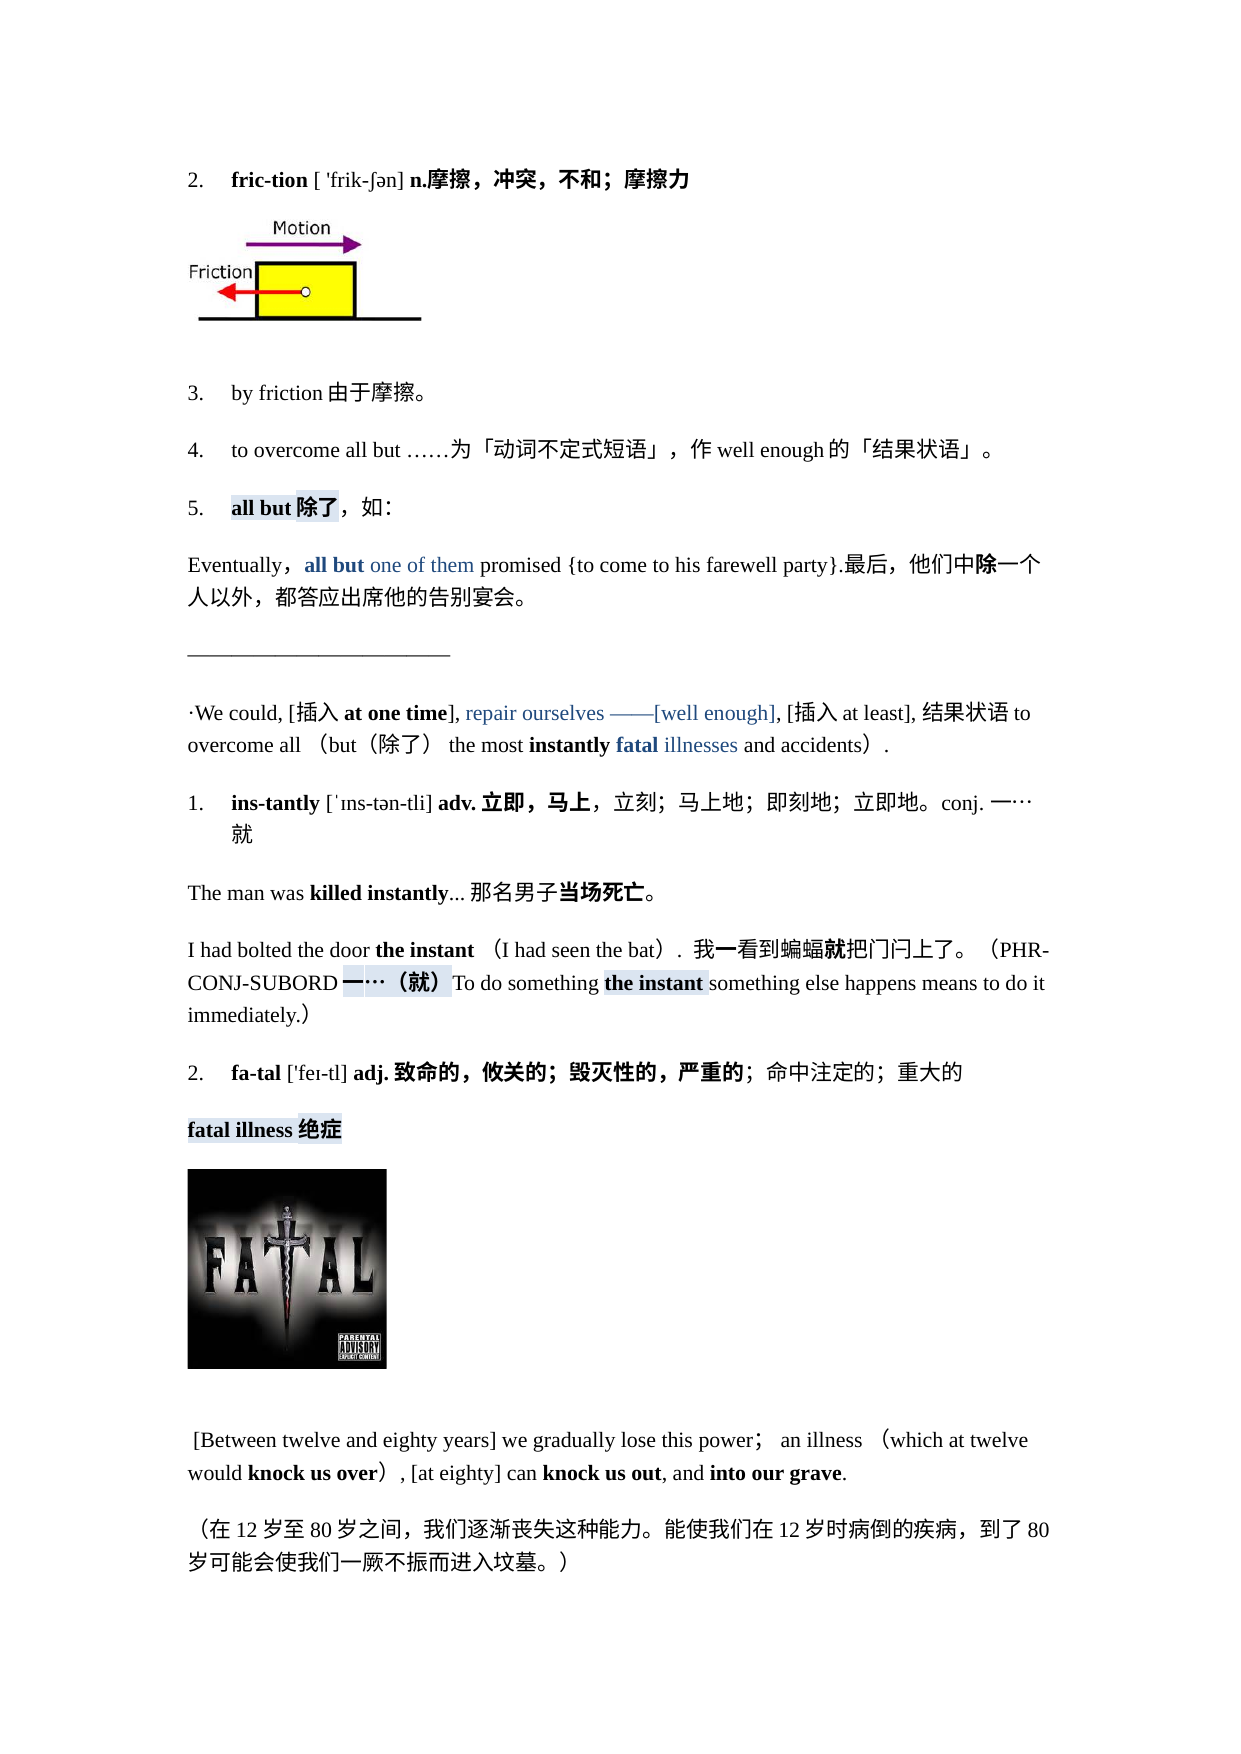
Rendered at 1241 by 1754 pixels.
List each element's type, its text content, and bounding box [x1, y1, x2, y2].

list by friction由于摩擦。 [187, 374, 1053, 407]
list ins-tantly [ˈɪns-tən-tli] adv. 立即，马上，立刻；马上地；即刻地；立即地。conj. 一…就 [187, 784, 1053, 849]
list fa-tal ['feɪ-tl] adj. 致命的，攸关的；毁灭性的，严重的；命中注定的；重大的 [187, 1054, 1053, 1087]
text ———————————— [187, 637, 1053, 669]
text （在12岁至80岁之间，我们逐渐丧失这种能力。能使我们在12岁时病倒的疾病，到了80岁可能会使我们一厥不振而进入坟墓。） [187, 1512, 1053, 1577]
text fatal illness 绝症 [187, 1112, 1053, 1144]
list fric-tion [ 'frik-ʃәn] n.摩擦，冲突，不和；摩擦力 [187, 162, 1053, 194]
list to overcome all but ……为「动词不定式短语」，作well enough的「结果状语」。 [187, 432, 1053, 464]
picture [187, 219, 422, 321]
text Eventually，all but one of them promised {to come to his farewell party}.最后，他们中除一个人以外，都答应出席他的告别宴会。 [187, 547, 1053, 612]
list all but除了，如： [187, 489, 1053, 522]
text [Between twelve and eighty years] we gradually lose this power； an illness （which at twelve would knock us over）, [at eighty] can knock us out, and into our grave. [187, 1422, 1053, 1487]
text I had bolted the door the instant （I had seen the bat）. 我一看到蝙蝠就把门闩上了。（PHR-CONJ-SUBORD一…（就）To do something the instant something else happens means to do it immediately.） [187, 932, 1053, 1029]
text ·We could, [插入at one time], repair ourselves ——[well enough], [插入at least], 结果状语to overcome all （but（除了） the most instantly fatal illnesses and accidents）. [187, 694, 1053, 759]
text The man was killed instantly... 那名男子当场死亡。 [187, 874, 1053, 907]
picture [187, 1169, 387, 1369]
